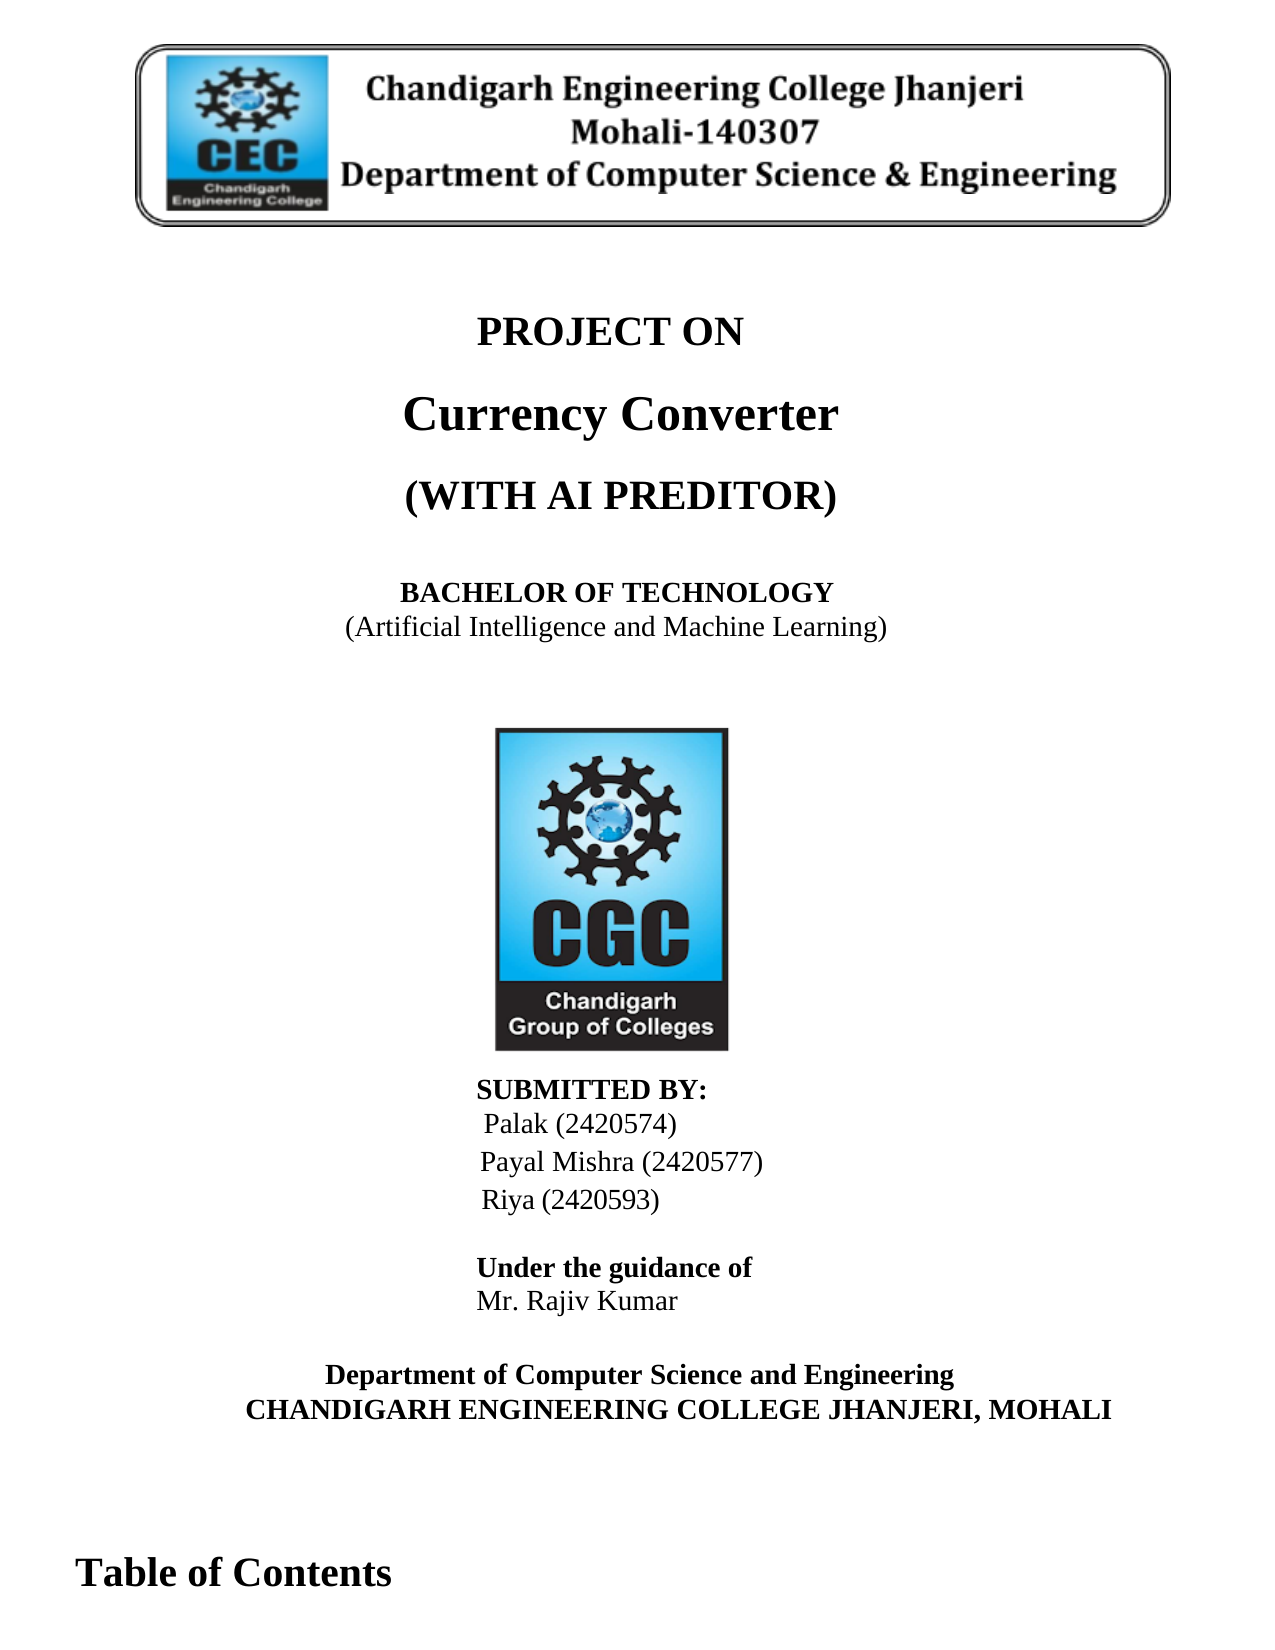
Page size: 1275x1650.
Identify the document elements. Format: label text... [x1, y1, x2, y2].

picture [208, 706, 1017, 1073]
text CHANDIGARH ENGINEERING COLLEGE JHANJERI, MOHALI [75, 1392, 1138, 1425]
text Mr. Rajiv Kumar [75, 1283, 1200, 1317]
title Currency Converter [75, 384, 854, 441]
title (WITH AI PREDITOR) [75, 470, 854, 518]
text Riya (2420593) [75, 1183, 1200, 1216]
text Under the guidance of [75, 1250, 1200, 1283]
text (Artificial Intelligence and Machine Learning) [75, 609, 1200, 643]
text BACHELOR OF TECHNOLOGY [75, 576, 1200, 609]
text Payal Mishra (2420577) [152, 1144, 1046, 1178]
text Palak (2420574) [75, 1106, 1098, 1139]
picture [135, 44, 1171, 227]
text Table of Contents [75, 1547, 1200, 1595]
text Department of Computer Science and Engineering [75, 1357, 1138, 1390]
title PROJECT ON [75, 307, 854, 355]
